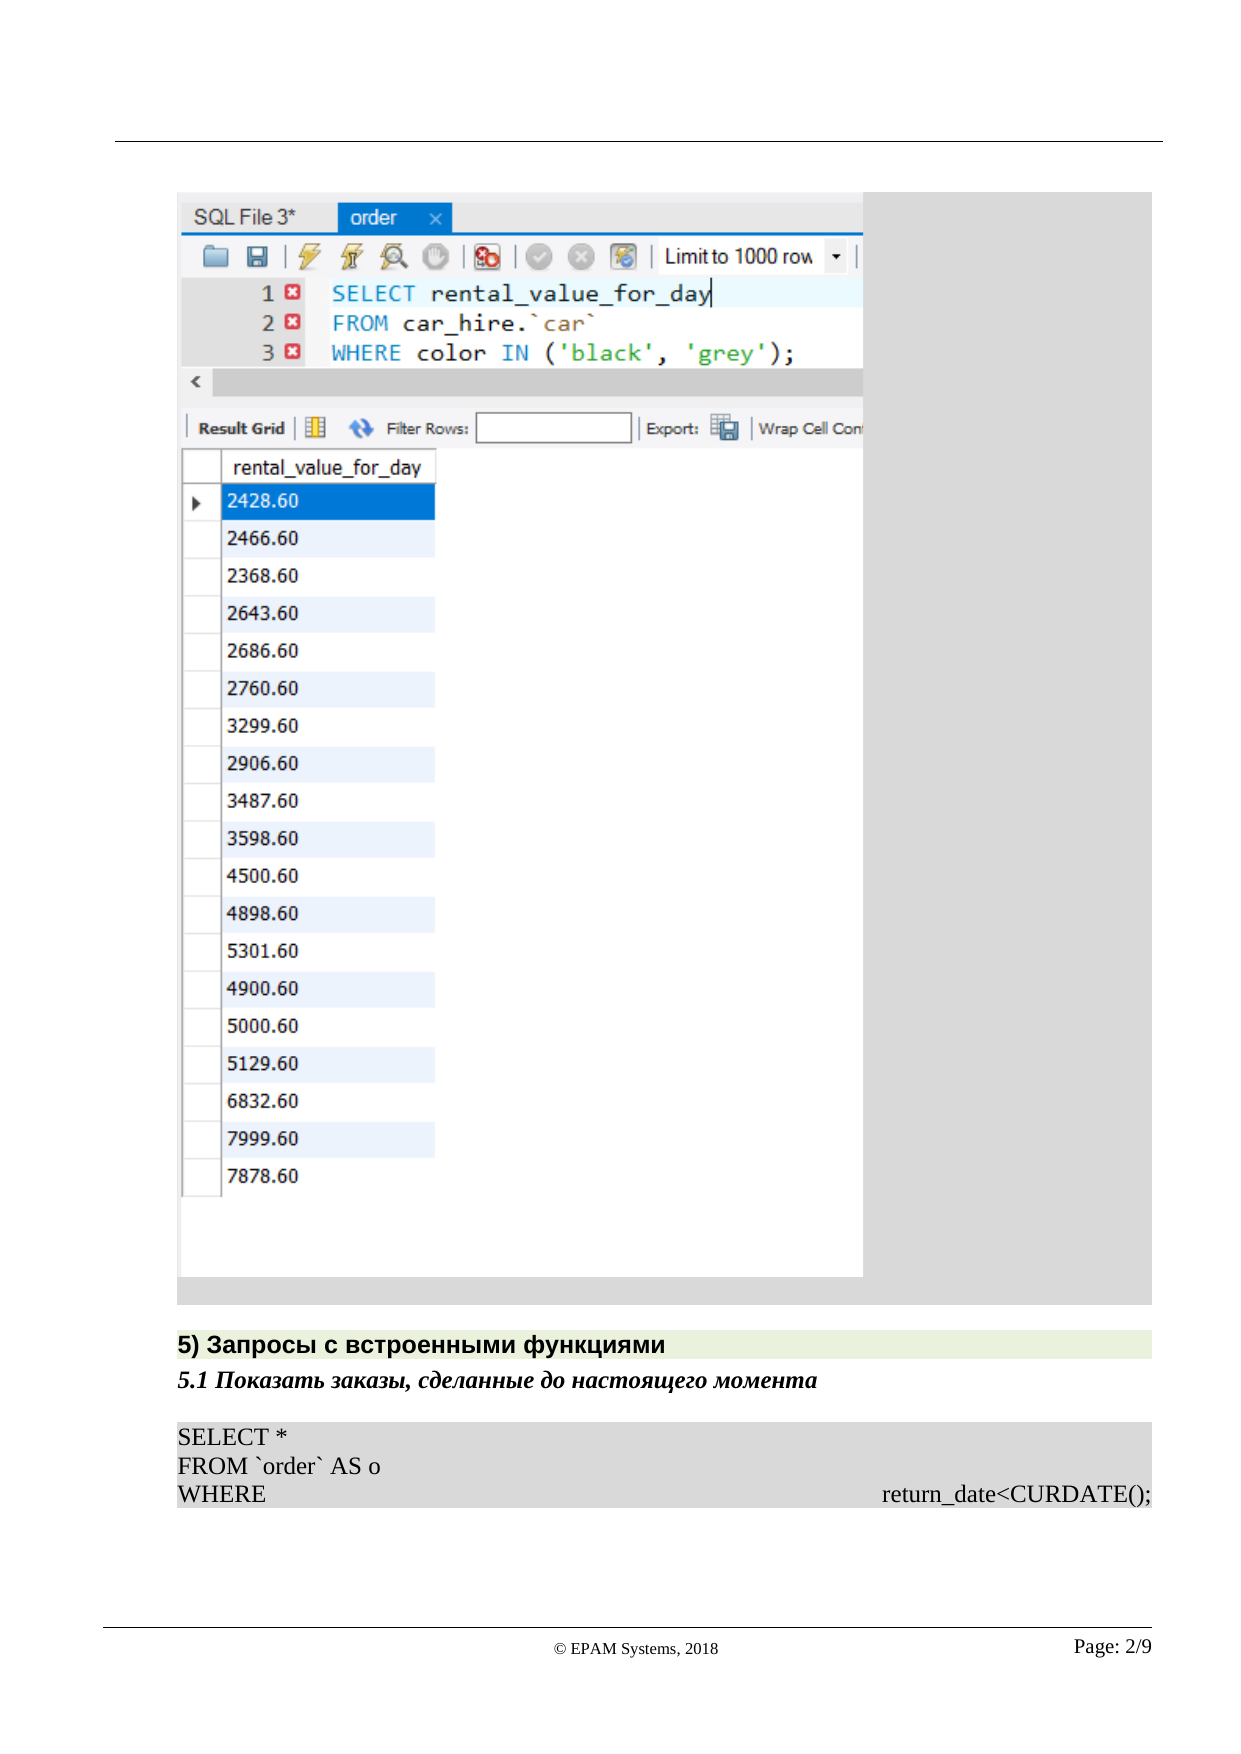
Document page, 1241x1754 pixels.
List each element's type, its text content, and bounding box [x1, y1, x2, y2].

picture [177, 192, 864, 1277]
text SELECT * [177, 1422, 1152, 1451]
text FROM `order` AS o [177, 1451, 1152, 1479]
text 5.1 Показать заказы, сделанные до настоящего момента [177, 1365, 1152, 1394]
subtitle 5) Запросы с встроенными функциями [177, 1330, 1152, 1359]
text WHERE return_date<CURDATE(); [177, 1479, 1152, 1508]
